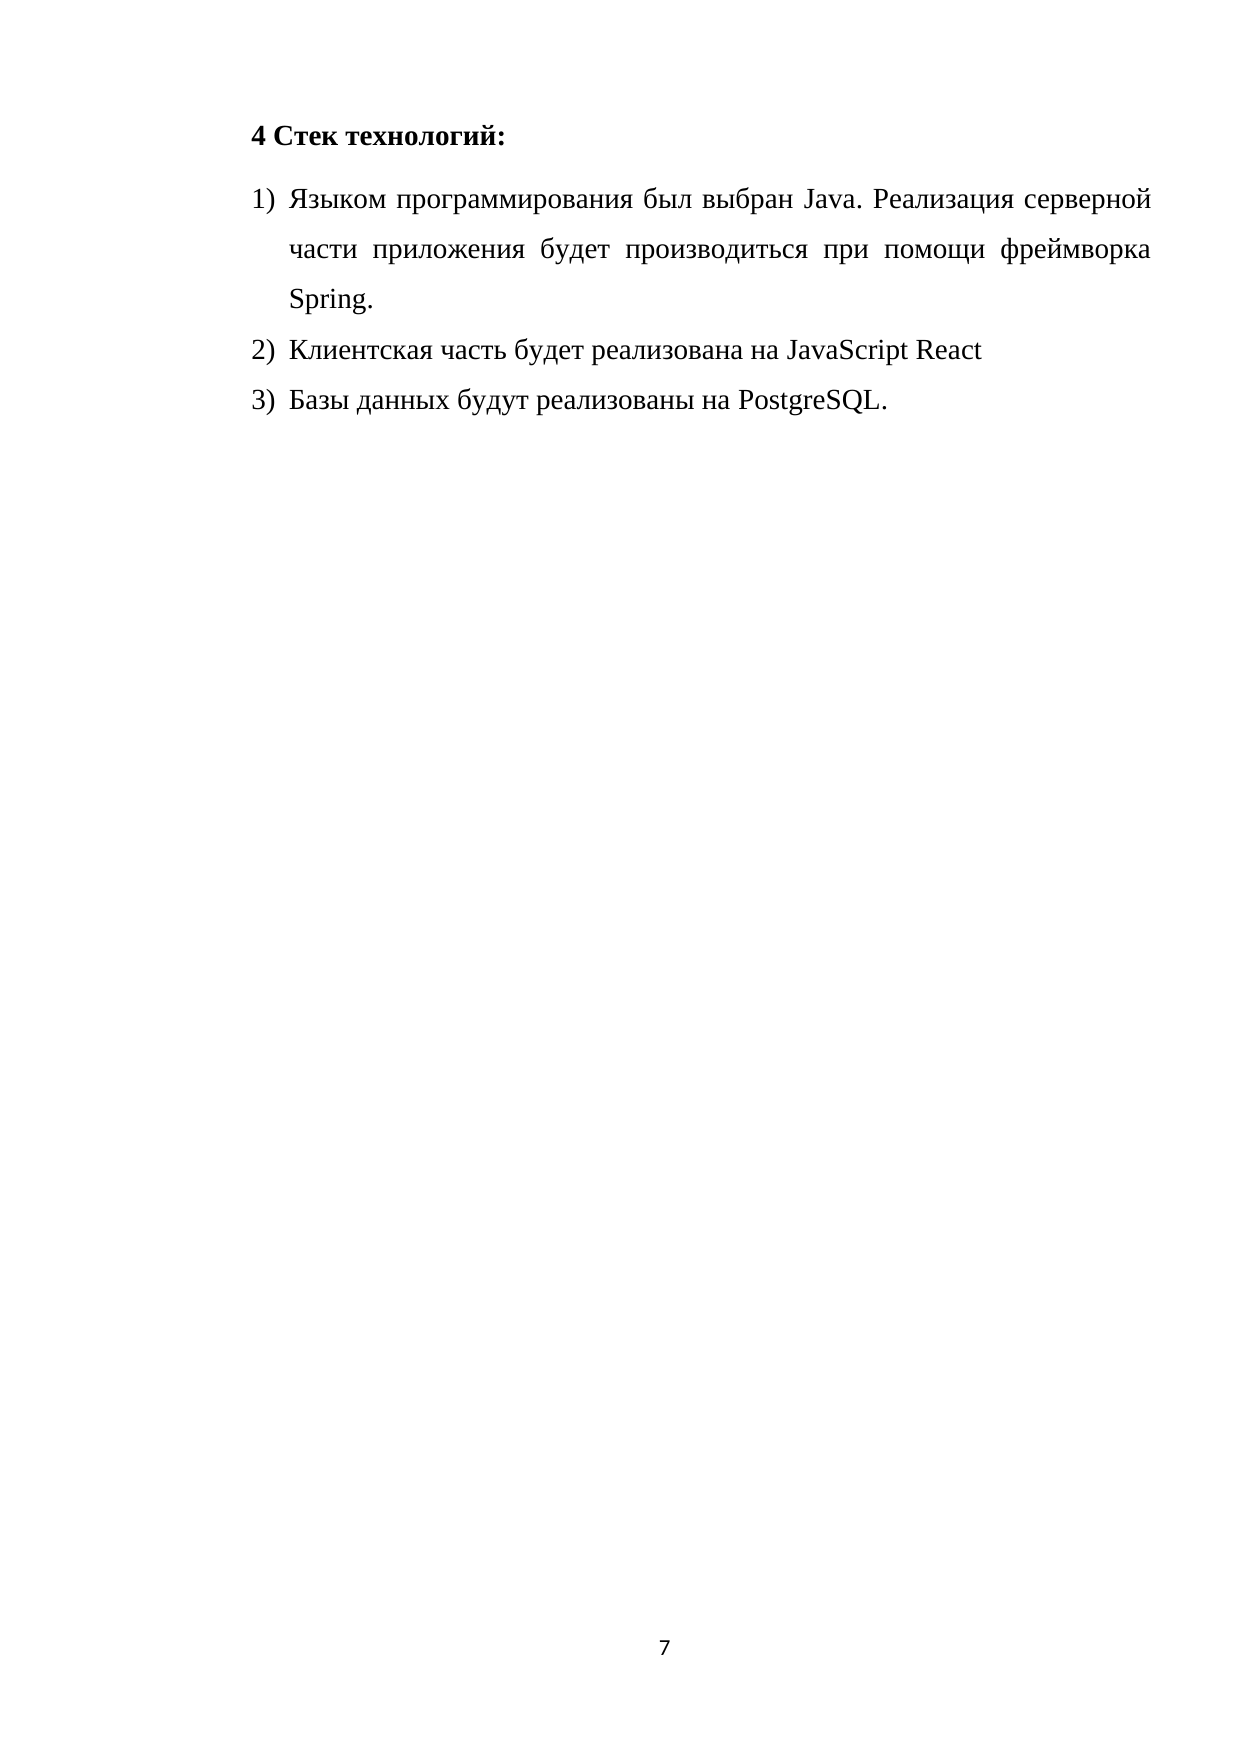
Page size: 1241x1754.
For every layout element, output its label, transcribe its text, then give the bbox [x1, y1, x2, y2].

list Языком программирования был выбран Java. Реализация серверной части приложения будет производиться при помощи фреймворка Spring. [251, 181, 1152, 315]
text Стек технологий: [177, 118, 1152, 152]
list Клиентская часть будет реализована на JavaScript React [251, 332, 1152, 365]
list Базы данных будут реализованы на PostgreSQL. [251, 382, 1152, 416]
